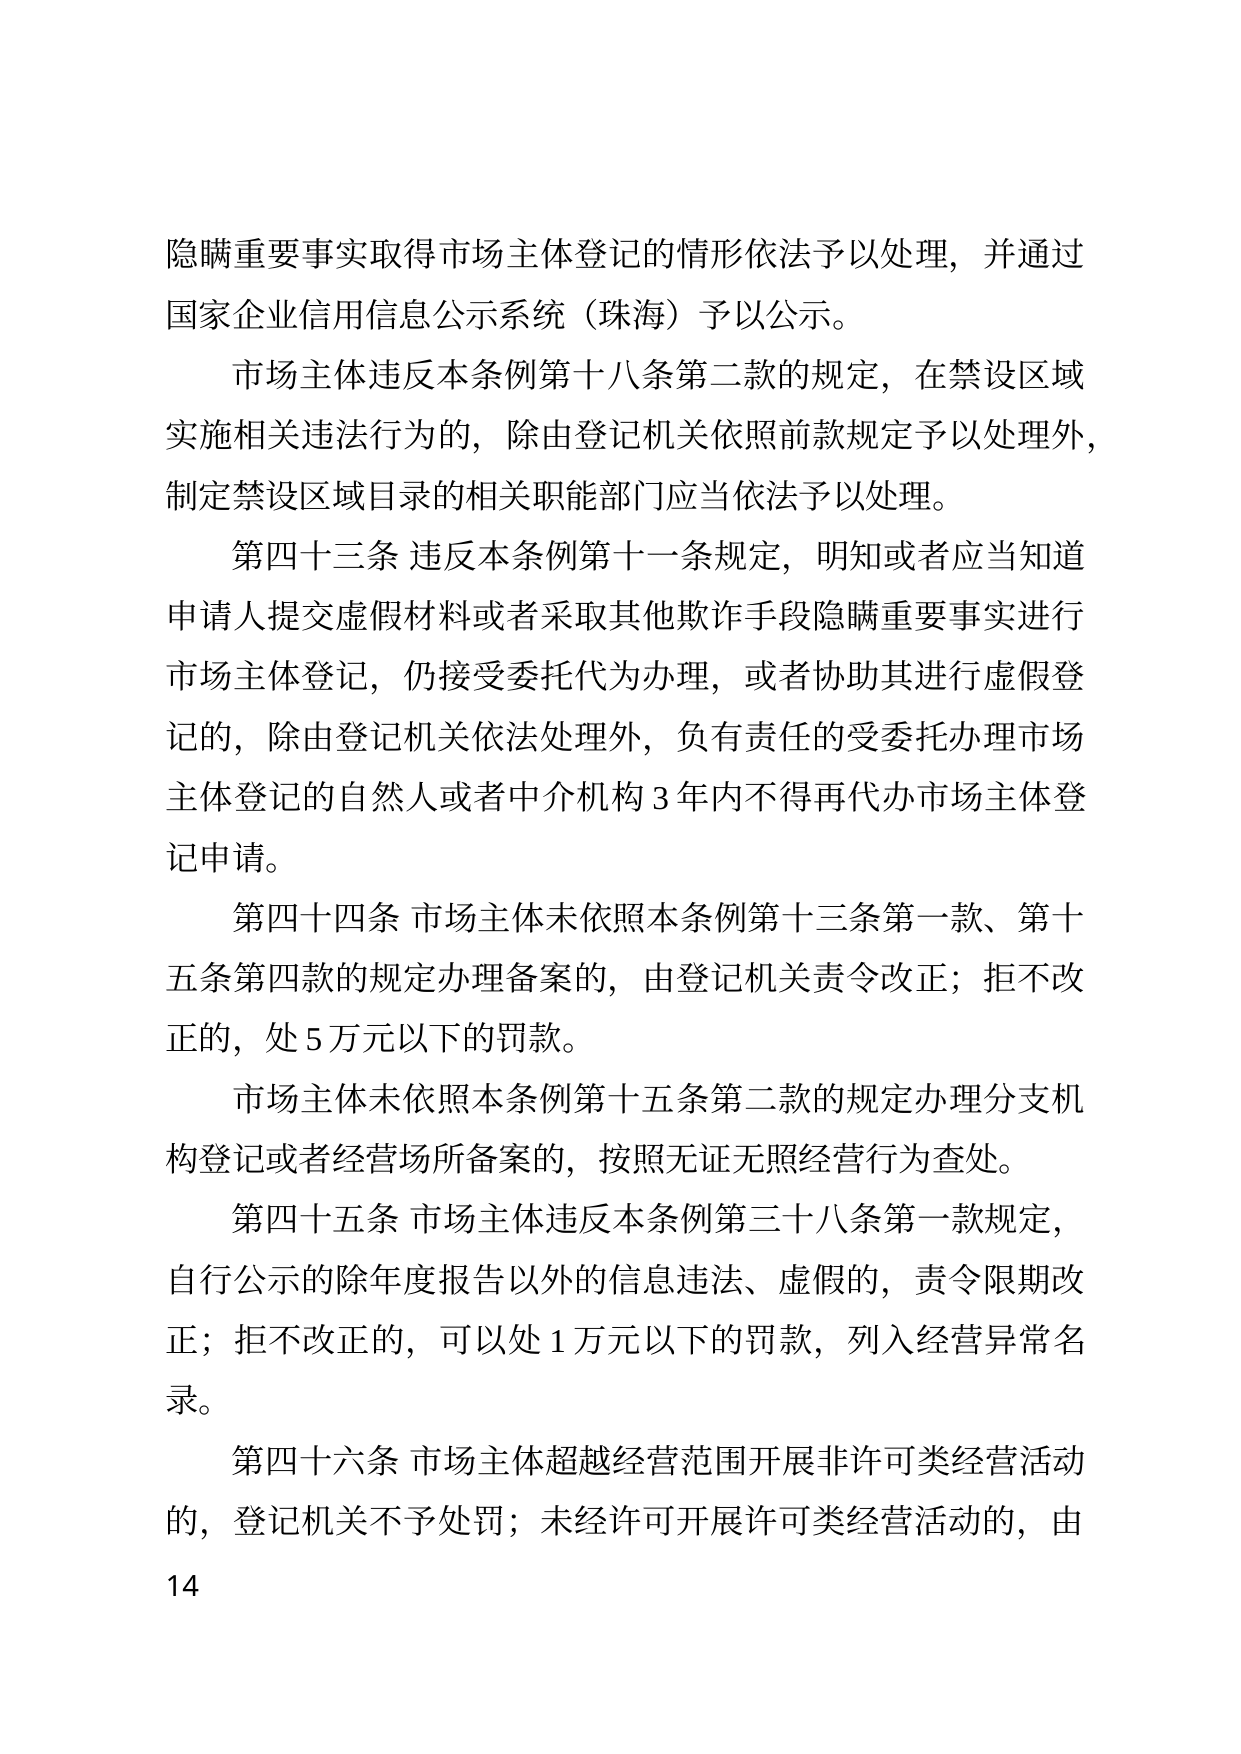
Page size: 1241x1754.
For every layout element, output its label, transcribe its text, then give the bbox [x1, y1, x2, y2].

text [165, 218, 1087, 339]
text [165, 1425, 1087, 1545]
text 第四十四条 市场主体未依照本条例第十三条第一款、第十五条第四款的规定办理备案的，由登记机关责令改正；拒不改正的，处5万元以下的罚款。 [165, 882, 1087, 1063]
text 市场主体违反本条例第十八条第二款的规定，在禁设区域实施相关违法行为的，除由登记机关依照前款规定予以处理外，制定禁设区域目录的相关职能部门应当依法予以处理。 [165, 339, 1087, 520]
text 第四十五条 市场主体违反本条例第三十八条第一款规定，自行公示的除年度报告以外的信息违法、虚假的，责令限期改正；拒不改正的，可以处1万元以下的罚款，列入经营异常名录。 [165, 1183, 1087, 1425]
text 第四十三条 违反本条例第十一条规定，明知或者应当知道申请人提交虚假材料或者采取其他欺诈手段隐瞒重要事实进行市场主体登记，仍接受委托代为办理，或者协助其进行虚假登记的，除由登记机关依法处理外，负有责任的受委托办理市场主体登记的自然人或者中介机构3年内不得再代办市场主体登记申请。 [165, 520, 1087, 882]
text 市场主体未依照本条例第十五条第二款的规定办理分支机构登记或者经营场所备案的，按照无证无照经营行为查处。 [165, 1063, 1087, 1183]
